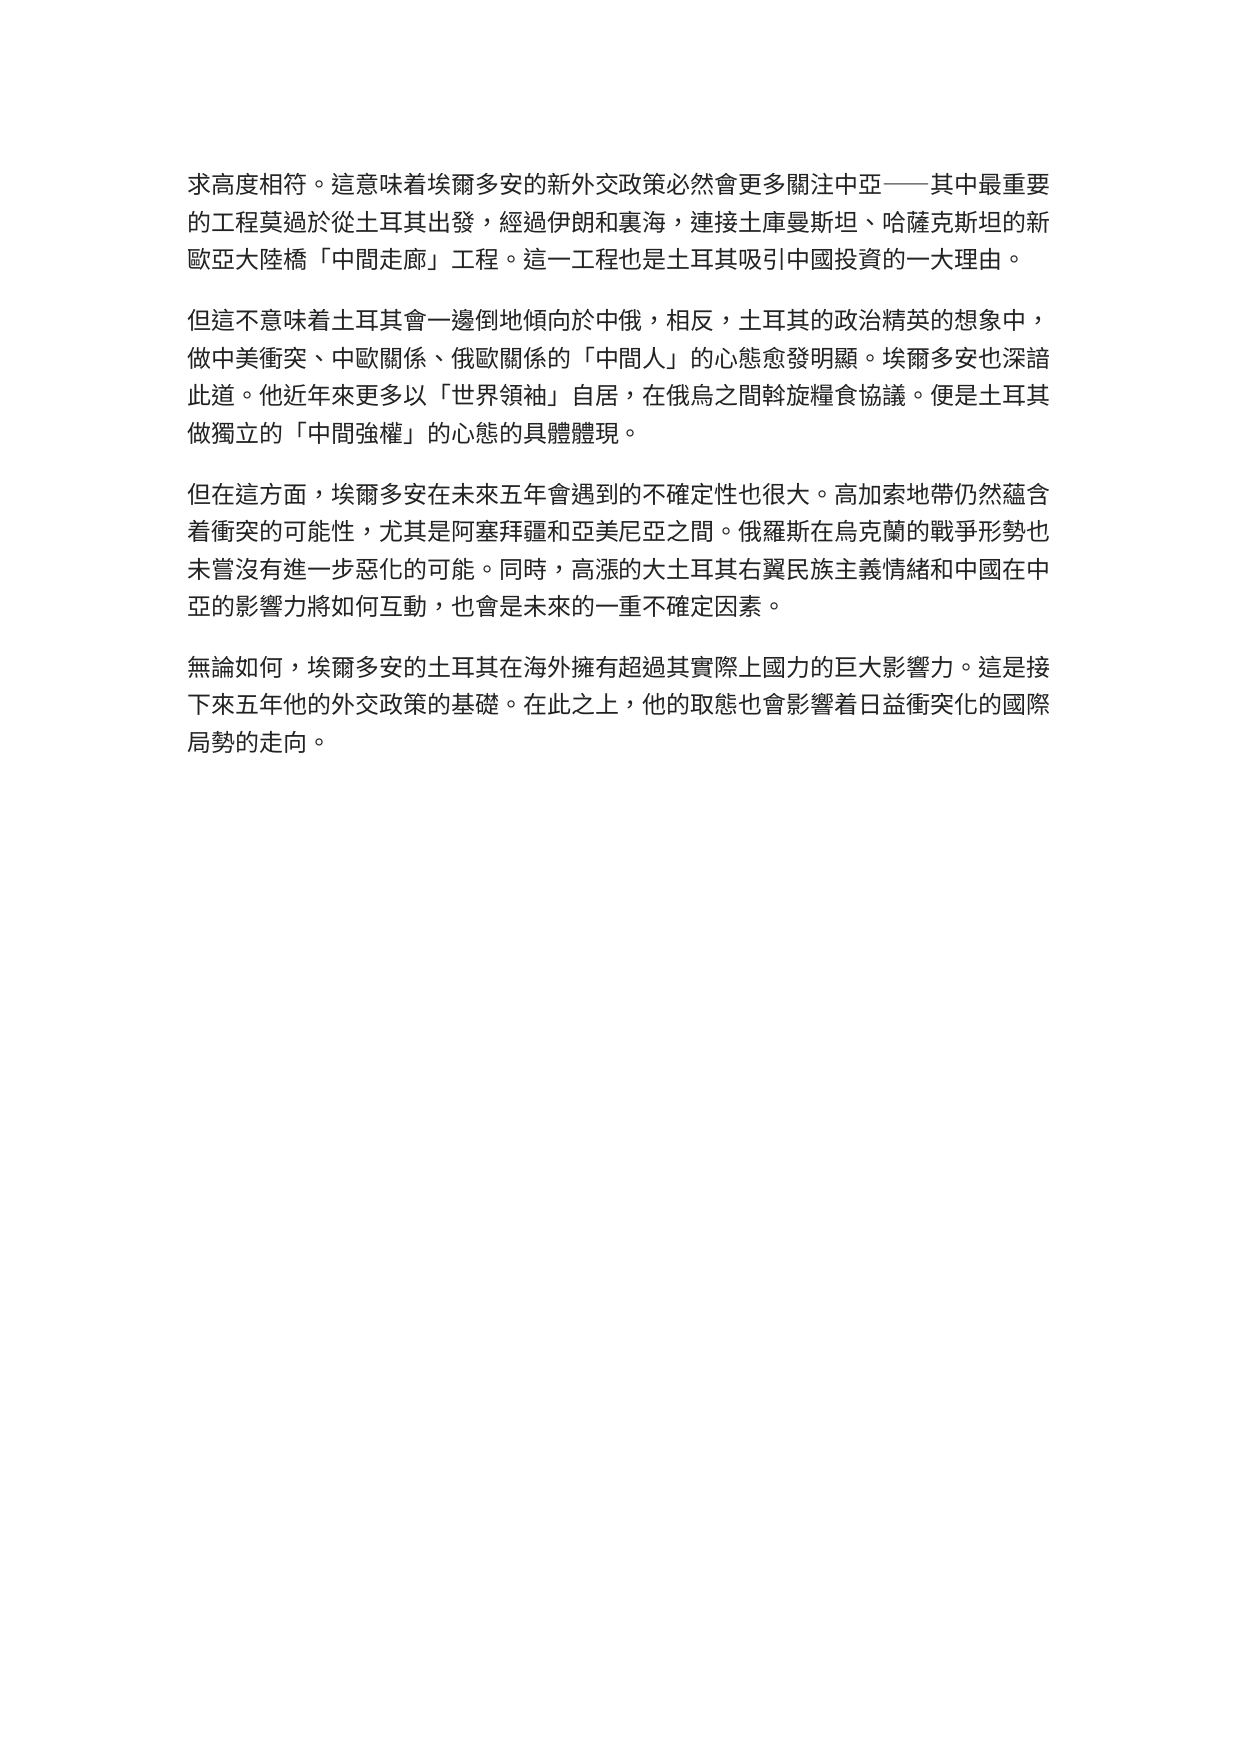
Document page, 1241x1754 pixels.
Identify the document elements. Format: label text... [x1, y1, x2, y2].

text 但在這方面，埃爾多安在未來五年會遇到的不確定性也很大。高加索地帶仍然蘊含着衝突的可能性，尤其是阿塞拜疆和亞美尼亞之間。俄羅斯在烏克蘭的戰爭形勢也未嘗沒有進一步惡化的可能。同時，高漲的大土耳其右翼民族主義情緒和中國在中亞的影響力將如何互動，也會是未來的一重不確定因素。 [187, 474, 1053, 624]
text 但這不意味着土耳其會一邊倒地傾向於中俄，相反，土耳其的政治精英的想象中，做中美衝突、中歐關係、俄歐關係的「中間人」的心態愈發明顯。埃爾多安也深諳此道。他近年來更多以「世界領袖」自居，在俄烏之間斡旋糧食協議。便是土耳其做獨立的「中間強權」的心態的具體體現。 [187, 300, 1053, 450]
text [187, 164, 1053, 277]
text 無論如何，埃爾多安的土耳其在海外擁有超過其實際上國力的巨大影響力。這是接下來五年他的外交政策的基礎。在此之上，他的取態也會影響着日益衝突化的國際局勢的走向。 [187, 647, 1053, 760]
